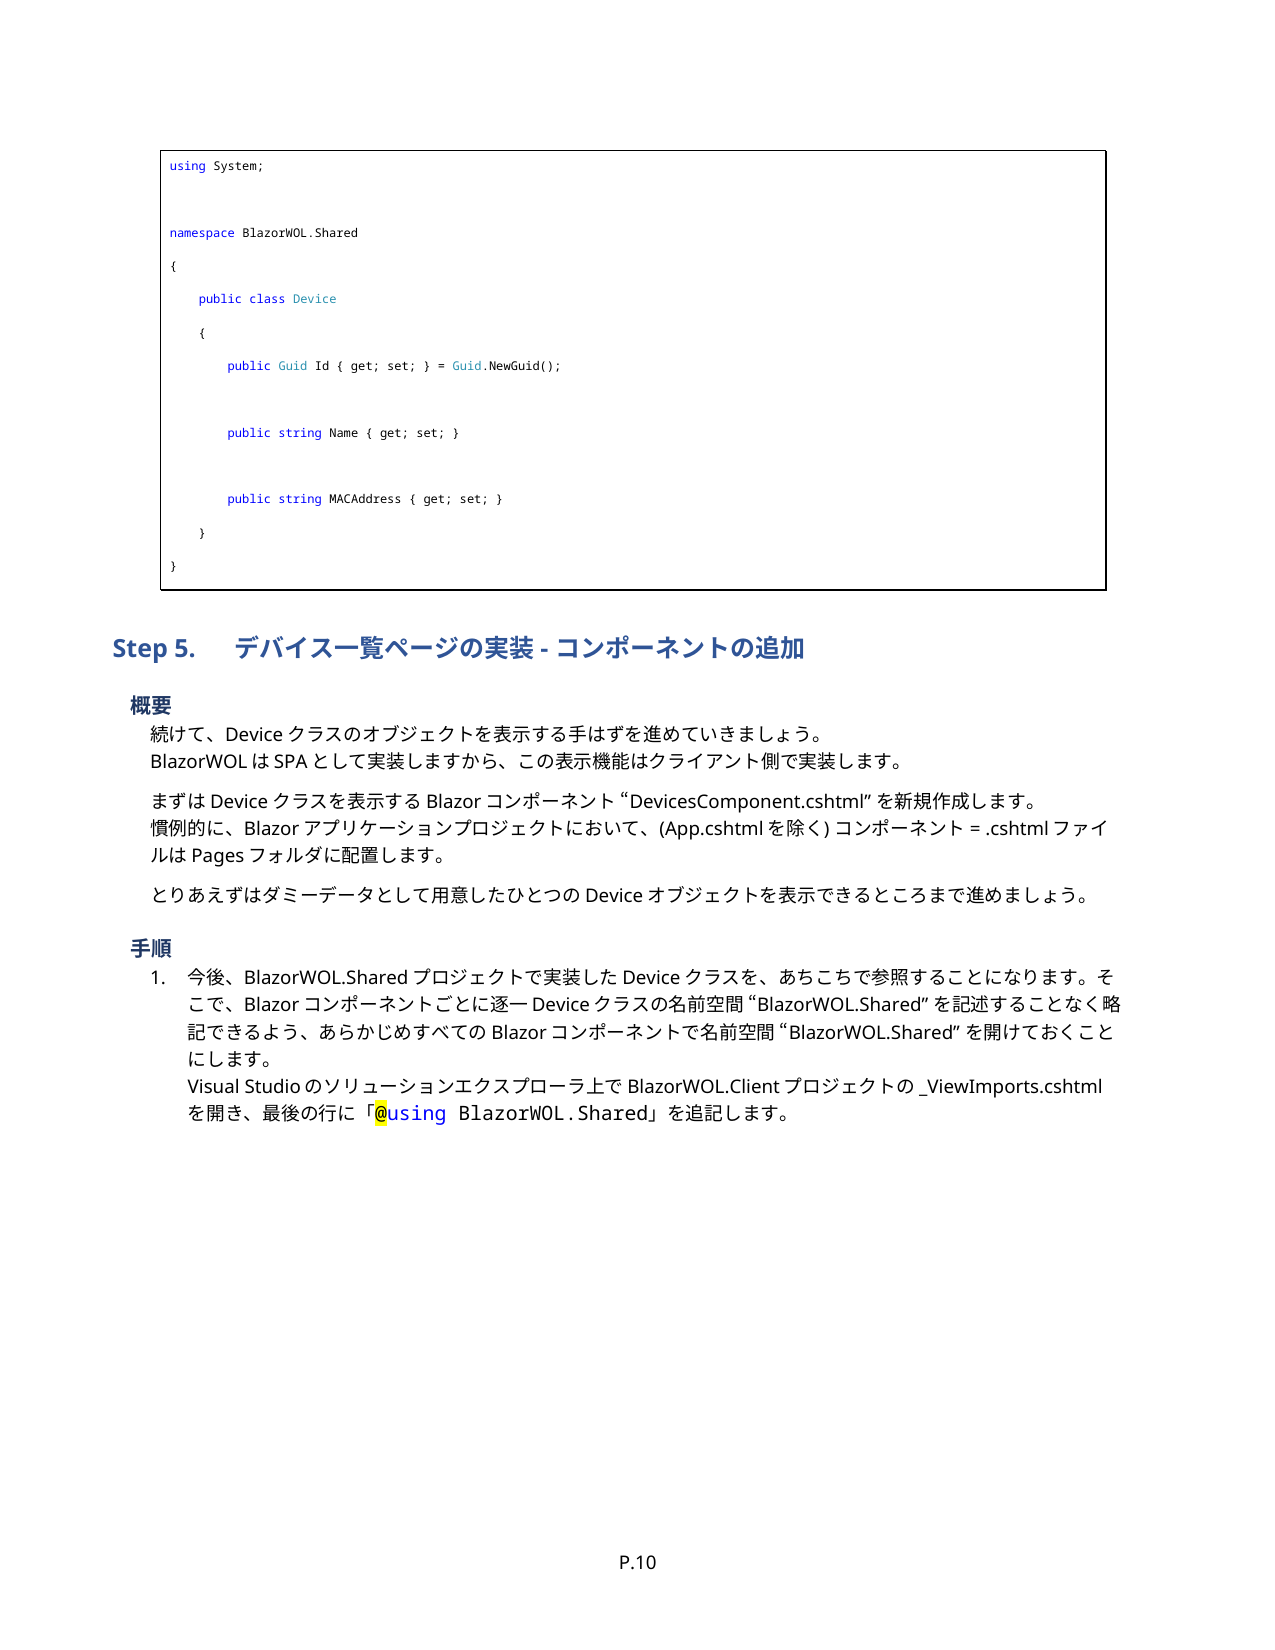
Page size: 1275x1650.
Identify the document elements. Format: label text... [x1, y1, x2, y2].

subtitle 手順 [131, 933, 1125, 963]
text 続けて、Deviceクラスのオブジェクトを表示する手はずを進めていきましょう。 BlazorWOLはSPAとして実装しますから、この表示機能はクライアント側で実装します。 [150, 719, 1125, 774]
text とりあえずはダミーデータとして用意したひとつのDeviceオブジェクトを表示できるところまで進めましょう。 [150, 881, 1125, 908]
list 今後、BlazorWOL.Sharedプロジェクトで実装したDeviceクラスを、あちこちで参照することになります。そこで、Blazorコンポーネントごとに逐一Deviceクラスの名前空間 “BlazorWOL.Shared” を記述することなく略記できるよう、あらかじめすべてのBlazorコンポーネントで名前空間 “BlazorWOL.Shared” を開けておくことにします。 Visual Studioのソリューションエクスプローラ上でBlazorWOL.Clientプロジェクトの _ViewImports.cshtml を開き、最後の行に「@using BlazorWOL.Shared」を追記します。 [150, 963, 1125, 1126]
text まずはDeviceクラスを表示するBlazorコンポーネント “DevicesComponent.cshtml” を新規作成します。 慣例的に、Blazorアプリケーションプロジェクトにおいて、(App.cshtmlを除く) コンポーネント = .cshtmlファイルはPagesフォルダに配置します。 [150, 786, 1125, 868]
subtitle Step 5. デバイス一覧ページの実装 - コンポーネントの追加 [112, 628, 1125, 664]
subtitle 概要 [131, 689, 1125, 719]
text using System; namespace BlazorWOL.Shared { public class Device { public Guid Id { get; set; } = Guid.NewGuid(); public string Name { get; set; } public string MACAddress { get; set; } } } [161, 151, 1105, 589]
